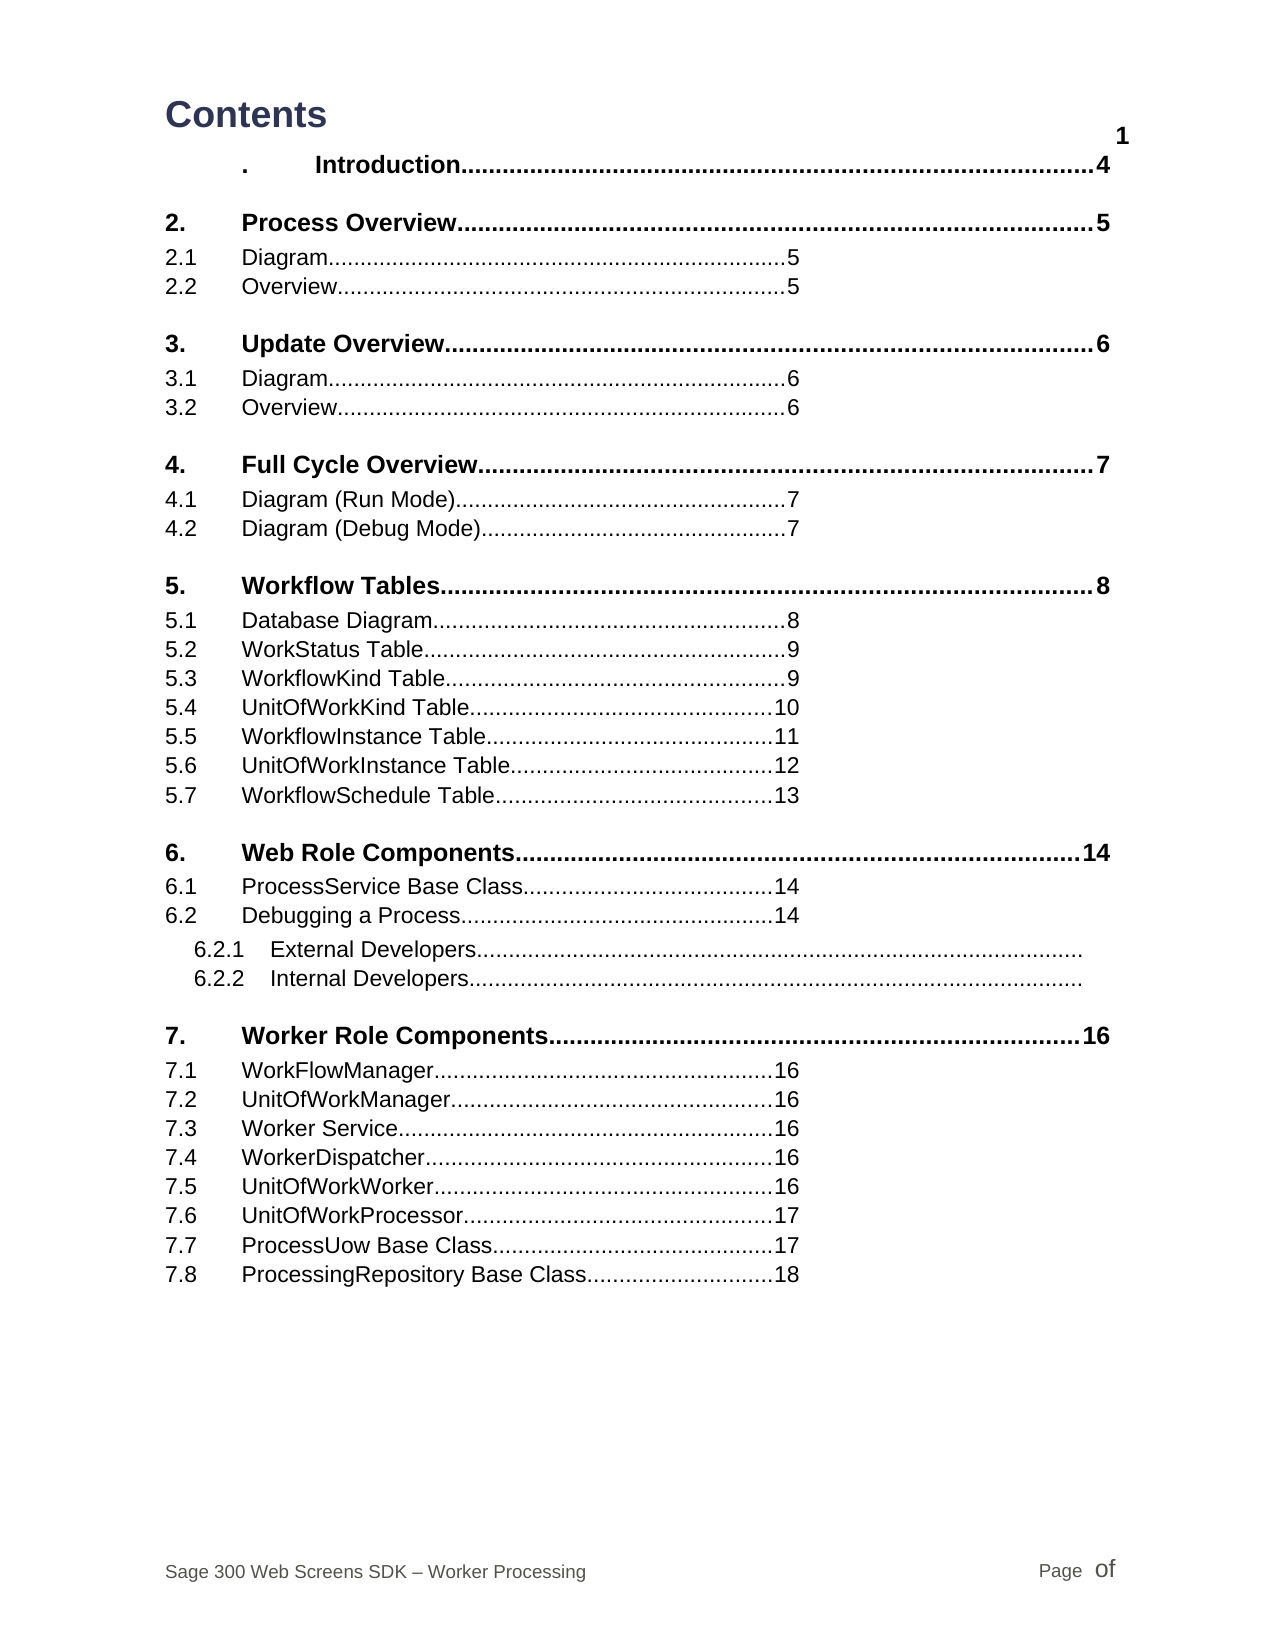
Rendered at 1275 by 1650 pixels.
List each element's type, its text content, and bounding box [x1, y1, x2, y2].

text 1. Introduction 4 [165, 121, 1125, 179]
text 6. Web Role Components 14 [165, 837, 1125, 866]
text 4.2 Diagram (Debug Mode) 7 [165, 512, 799, 541]
text 4.1 Diagram (Run Mode) 7 [165, 483, 799, 512]
text 3.2 Overview 6 [165, 391, 799, 421]
text 7. Worker Role Components 16 [165, 1021, 1125, 1050]
text 5.1 Database Diagram 8 [165, 604, 799, 633]
text 6.2.2 Internal Developers 15 [193, 962, 972, 991]
text 2.1 Diagram 5 [165, 241, 799, 271]
text 5.3 WorkflowKind Table 9 [165, 662, 799, 691]
text 7.8 ProcessingRepository Base Class 18 [165, 1258, 799, 1287]
text 2. Process Overview 5 [165, 208, 1125, 237]
text 5.7 WorkflowSchedule Table 13 [165, 779, 799, 808]
text 7.3 Worker Service 16 [165, 1112, 799, 1141]
text 7.7 ProcessUow Base Class 17 [165, 1229, 799, 1258]
text 5.4 UnitOfWorkKind Table 10 [165, 691, 799, 721]
text 6.1 ProcessService Base Class 14 [165, 871, 799, 900]
text 3.1 Diagram 6 [165, 362, 799, 391]
text 6.2 Debugging a Process 14 [165, 900, 799, 929]
text 7.4 WorkerDispatcher 16 [165, 1141, 799, 1171]
subtitle Contents [165, 91, 1115, 135]
text 5. Workflow Tables 8 [165, 571, 1125, 600]
text 7.2 UnitOfWorkManager 16 [165, 1083, 799, 1112]
text 5.2 WorkStatus Table 9 [165, 633, 799, 662]
text 7.5 UnitOfWorkWorker 16 [165, 1171, 799, 1200]
text 7.6 UnitOfWorkProcessor 17 [165, 1200, 799, 1229]
text 5.6 UnitOfWorkInstance Table 12 [165, 750, 799, 779]
text 6.2.1 External Developers 15 [193, 933, 972, 962]
text 7.1 WorkFlowManager 16 [165, 1054, 799, 1083]
text 5.5 WorkflowInstance Table 11 [165, 721, 799, 750]
text 3. Update Overview 6 [165, 329, 1125, 358]
text 4. Full Cycle Overview 7 [165, 450, 1125, 479]
text 2.2 Overview 5 [165, 271, 799, 300]
